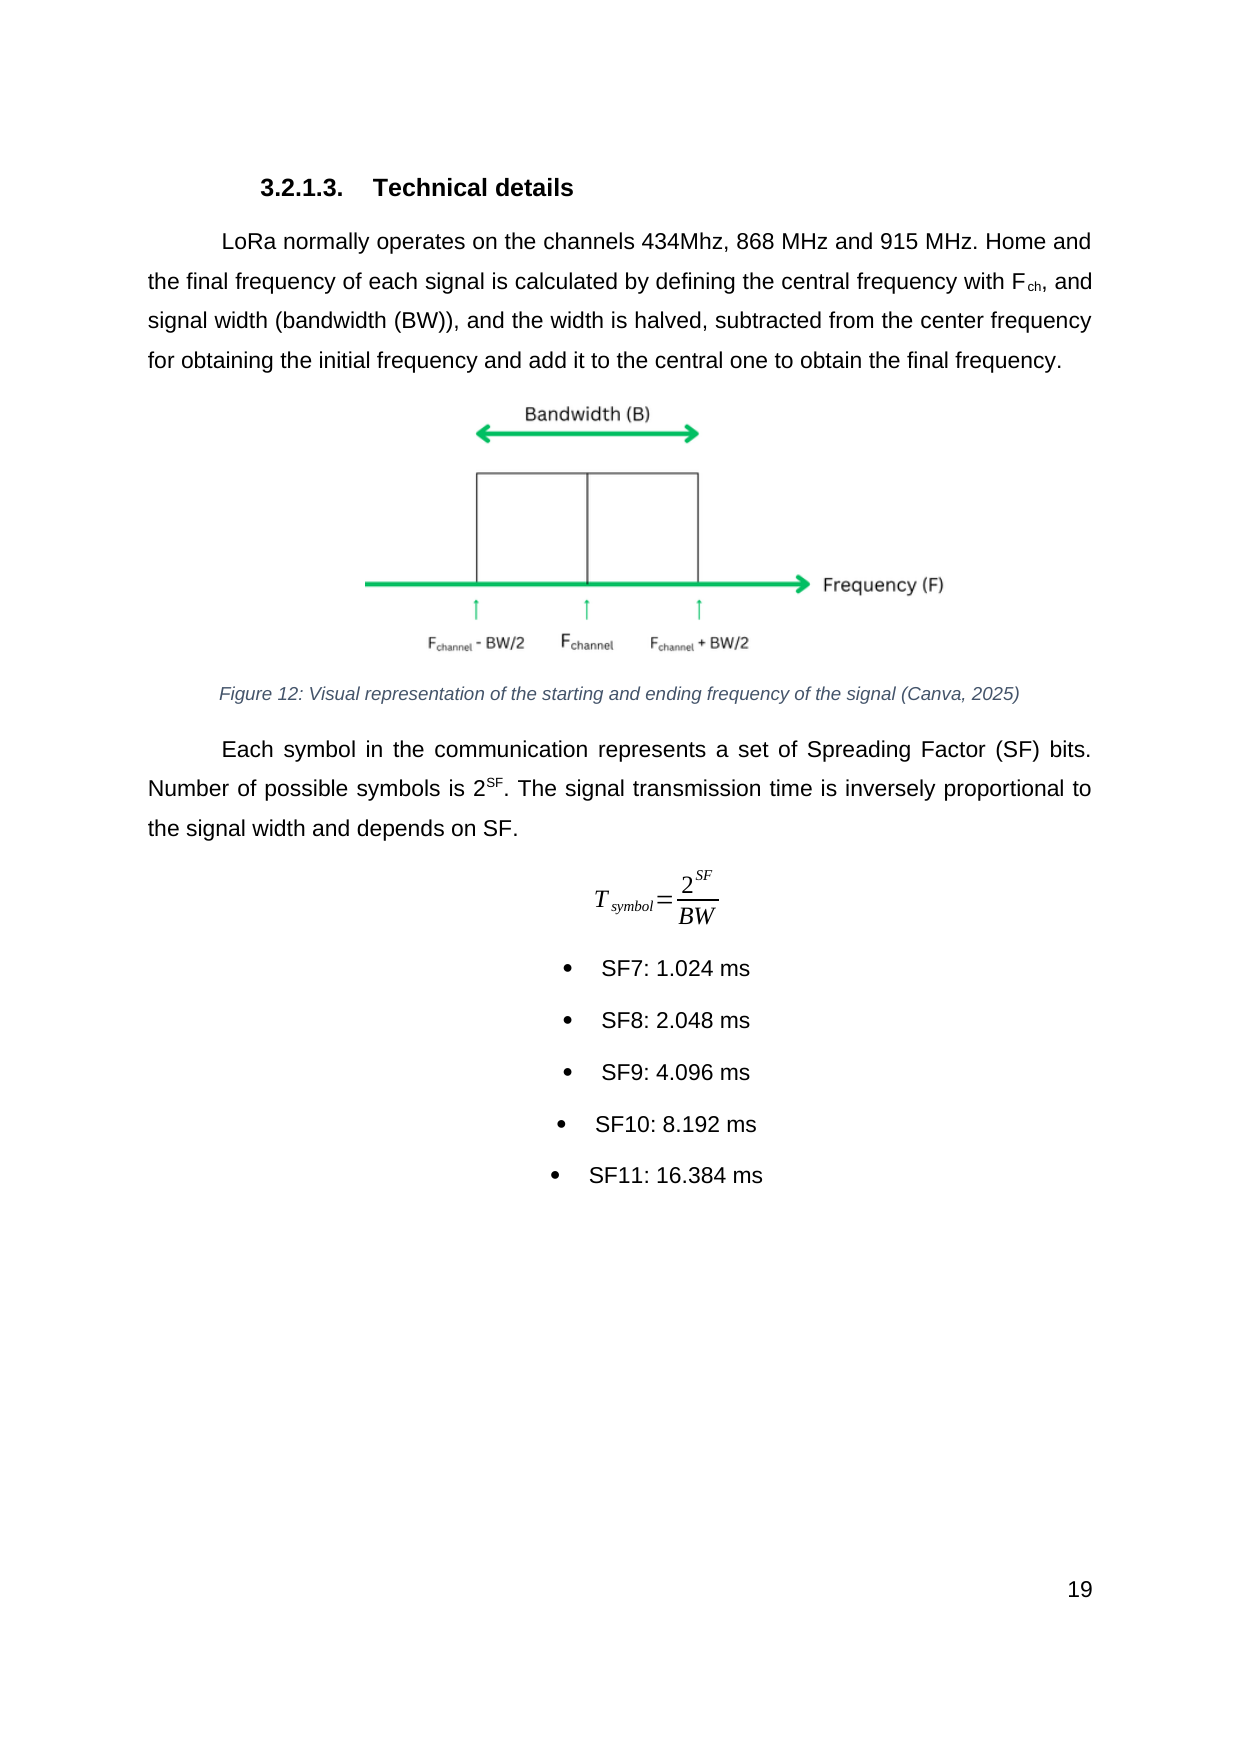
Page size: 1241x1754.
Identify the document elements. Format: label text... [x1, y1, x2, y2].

picture [365, 398, 949, 657]
text LoRa normally operates on the channels 434Mhz, 868 MHz and 915 MHz. Home and the final frequency of each signal is calculated by defining the central frequency with Fch, and signal width (bandwidth (BW)), and the width is halved, subtracted from the center frequency for obtaining the initial frequency and add it to the central one to obtain the final frequency. [148, 228, 1092, 373]
text Each symbol in the communication represents a set of Spreading Factor (SF) bits. Number of possible symbols is 2SF. The signal transmission time is inversely proportional to the signal width and depends on SF. [148, 736, 1092, 841]
text Figure 12: Visual representation of the starting and ending frequency of the signal [148, 682, 1092, 704]
list SF10: 8.192 ms [221, 1111, 1092, 1137]
subtitle Technical details [260, 173, 1092, 201]
list SF7: 1.024 ms [221, 954, 1092, 981]
list SF9: 4.096 ms [221, 1058, 1092, 1085]
list SF11: 16.384 ms [221, 1162, 1092, 1189]
list SF8: 2.048 ms [221, 1007, 1092, 1033]
